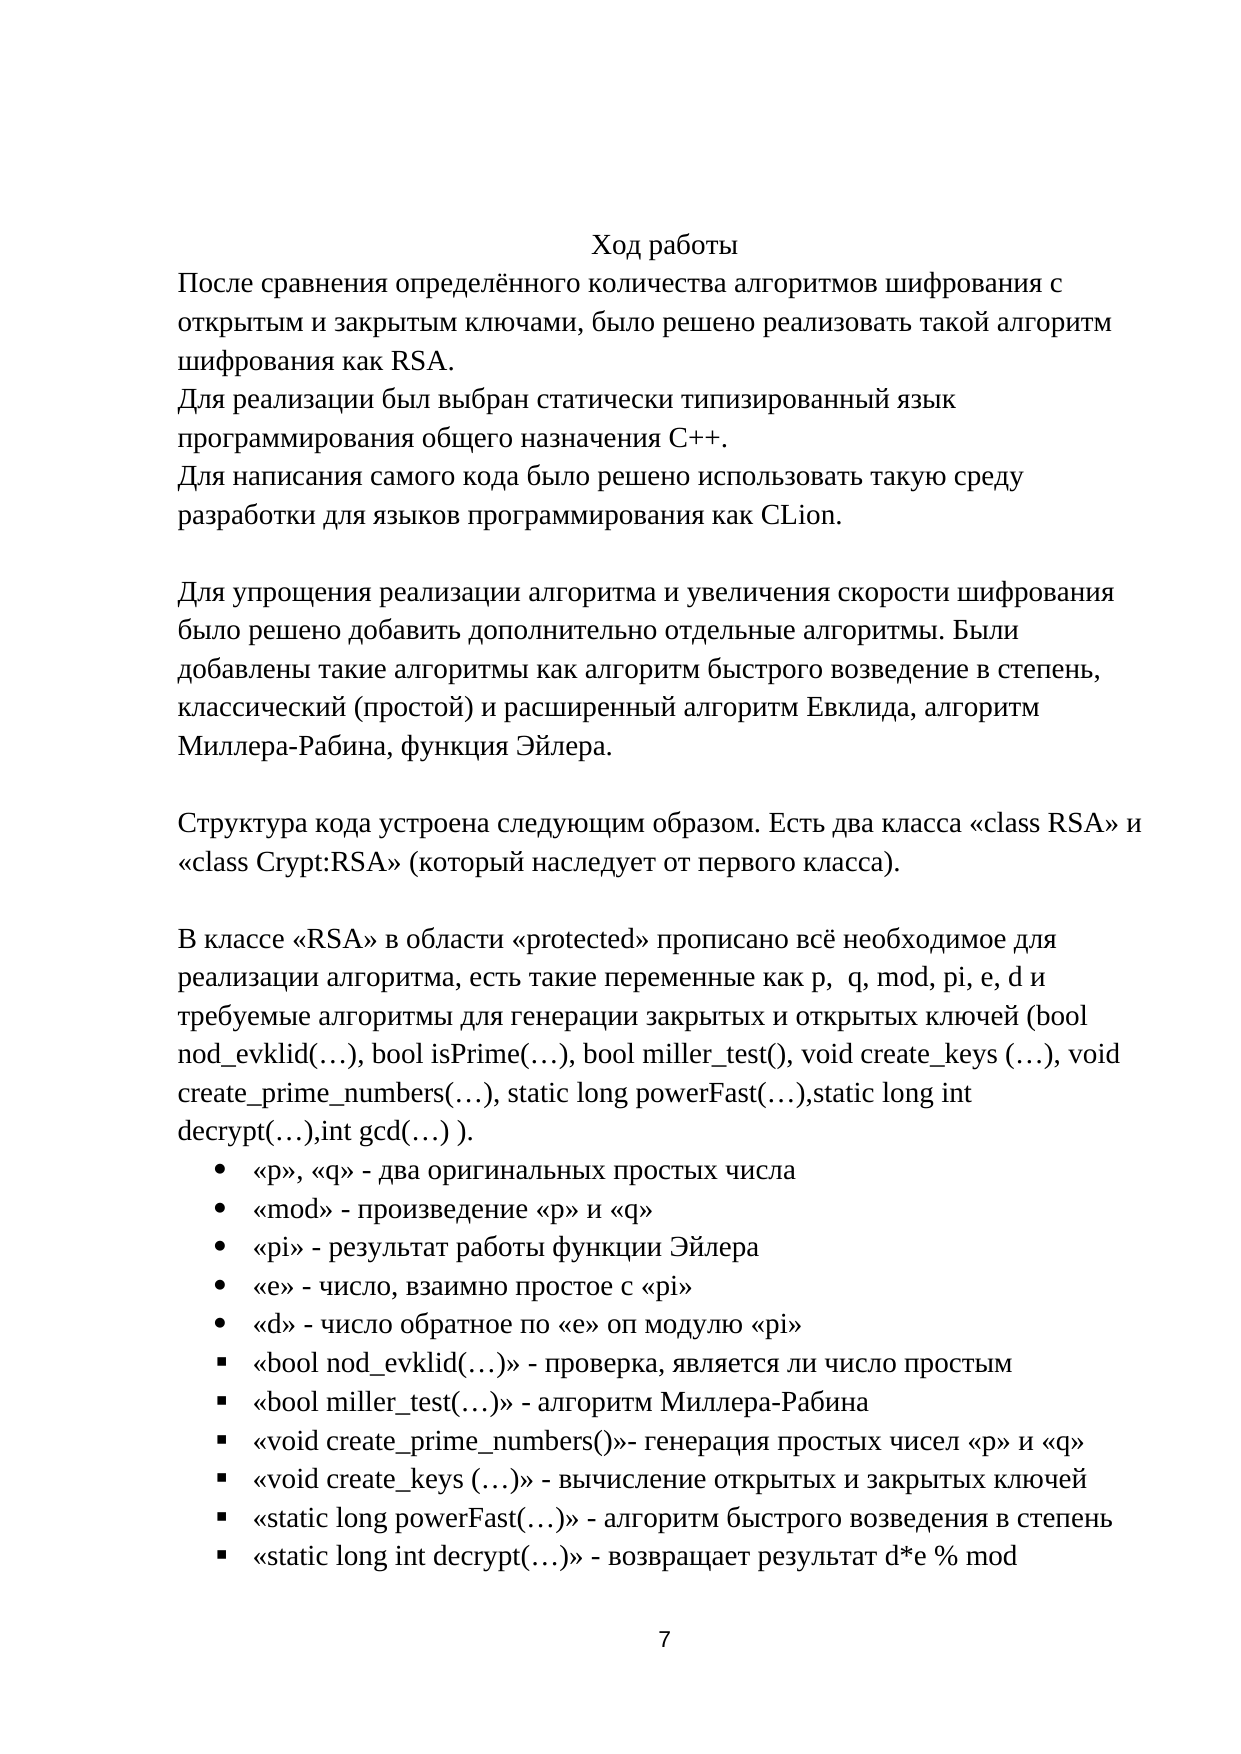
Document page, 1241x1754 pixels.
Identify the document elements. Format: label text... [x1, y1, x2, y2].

list «void create_prime_numbers()»- генерация простых чисел «p» и «q» [215, 1423, 1152, 1456]
list «bool miller_test(…)» - алгоритм Миллера-Рабина [215, 1384, 1152, 1418]
list «p», «q» - два оригинальных простых числа [215, 1152, 1152, 1186]
list «mod» - произведение «p» и «q» [215, 1191, 1152, 1224]
text Структура кода устроена следующим образом. Есть два класса «class RSA» и «class Crypt:RSA» (который наследует от первого класса). [177, 805, 1152, 877]
text После сравнения определённого количества алгоритмов шифрования с открытым и закрытым ключами, было решено реализовать такой алгоритм шифрования как RSA. [177, 266, 1152, 376]
list «static long powerFast(…)» - алгоритм быстрого возведения в степень [215, 1500, 1152, 1533]
text Ход работы [177, 227, 1152, 261]
text В классе «RSA» в области «protected» прописано всё необходимое для реализации алгоритма, есть такие переменные как p, q, mod, pi, e, d и требуемые алгоритмы для генерации закрытых и открытых ключей (bool nod_evklid(…), bool isPrime(…), bool miller_test(), void create_keys (…), void create_prime_numbers(…), static long powerFast(…),static long int decrypt(…),int gcd(…) ). [177, 921, 1152, 1147]
text Для написания самого кода было решено использовать такую среду разработки для языков программирования как CLion. [177, 458, 1152, 530]
list «е» - число, взаимно простое с «pi» [215, 1268, 1152, 1302]
text Для реализации был выбран статически типизированный язык программирования общего назначения С++. [177, 381, 1152, 453]
text Для упрощения реализации алгоритма и увеличения скорости шифрования было решено добавить дополнительно отдельные алгоритмы. Были добавлены такие алгоритмы как алгоритм быстрого возведение в степень, классический (простой) и расширенный алгоритм Евклида, алгоритм Миллера-Рабина, функция Эйлера. [177, 574, 1152, 762]
list «static long int decrypt(…)» - возвращает результат d*e % mod [215, 1538, 1152, 1572]
list «d» - число обратное по «e» оп модулю «pi» [215, 1307, 1152, 1340]
list «void create_keys (…)» - вычисление открытых и закрытых ключей [215, 1461, 1152, 1495]
list «pi» - результат работы функции Эйлера [215, 1229, 1152, 1263]
list «bool nod_evklid(…)» - проверка, является ли число простым [215, 1345, 1152, 1379]
